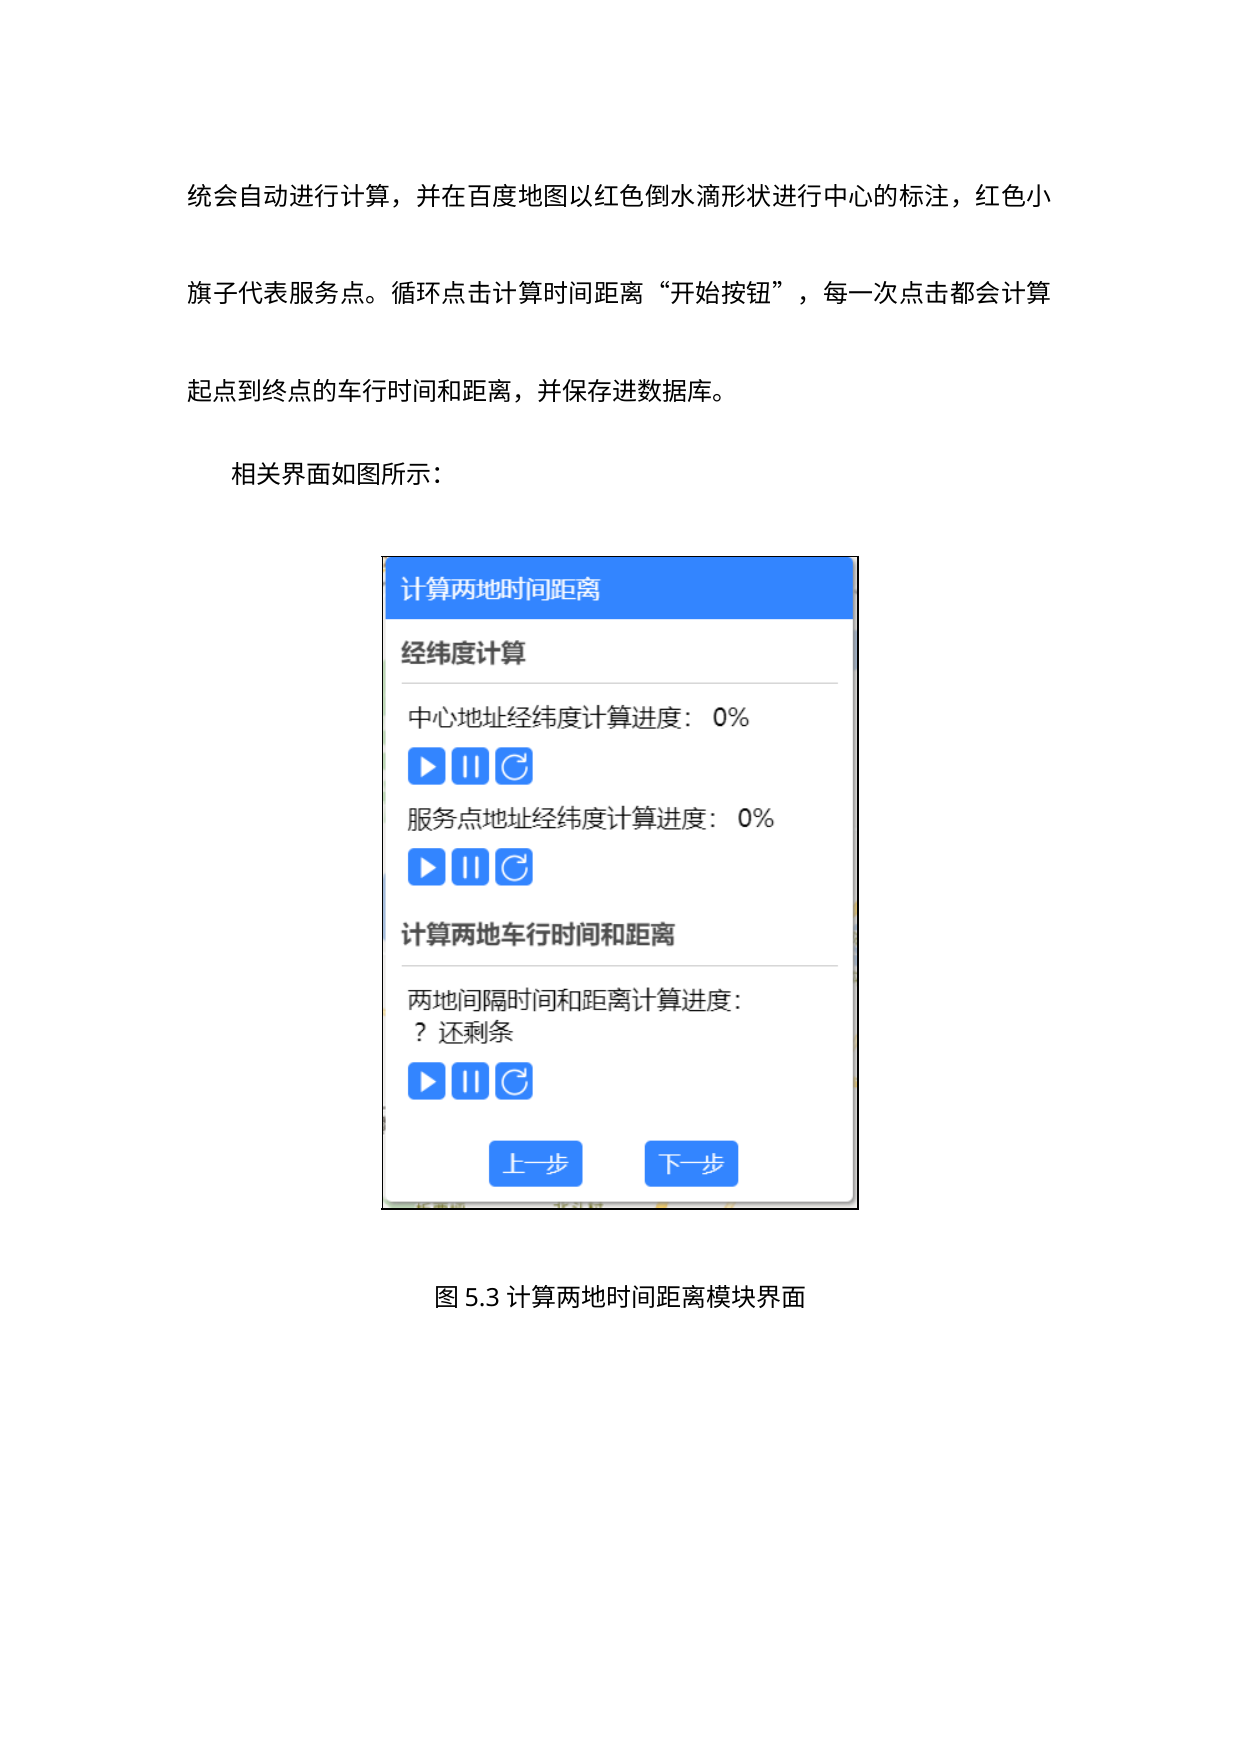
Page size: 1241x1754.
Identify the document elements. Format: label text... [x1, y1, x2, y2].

text 相关界面如图所示： [187, 440, 1053, 505]
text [187, 162, 1053, 422]
text 图5.3 计算两地时间距离模块界面 [187, 1263, 1053, 1328]
picture [383, 557, 857, 1208]
